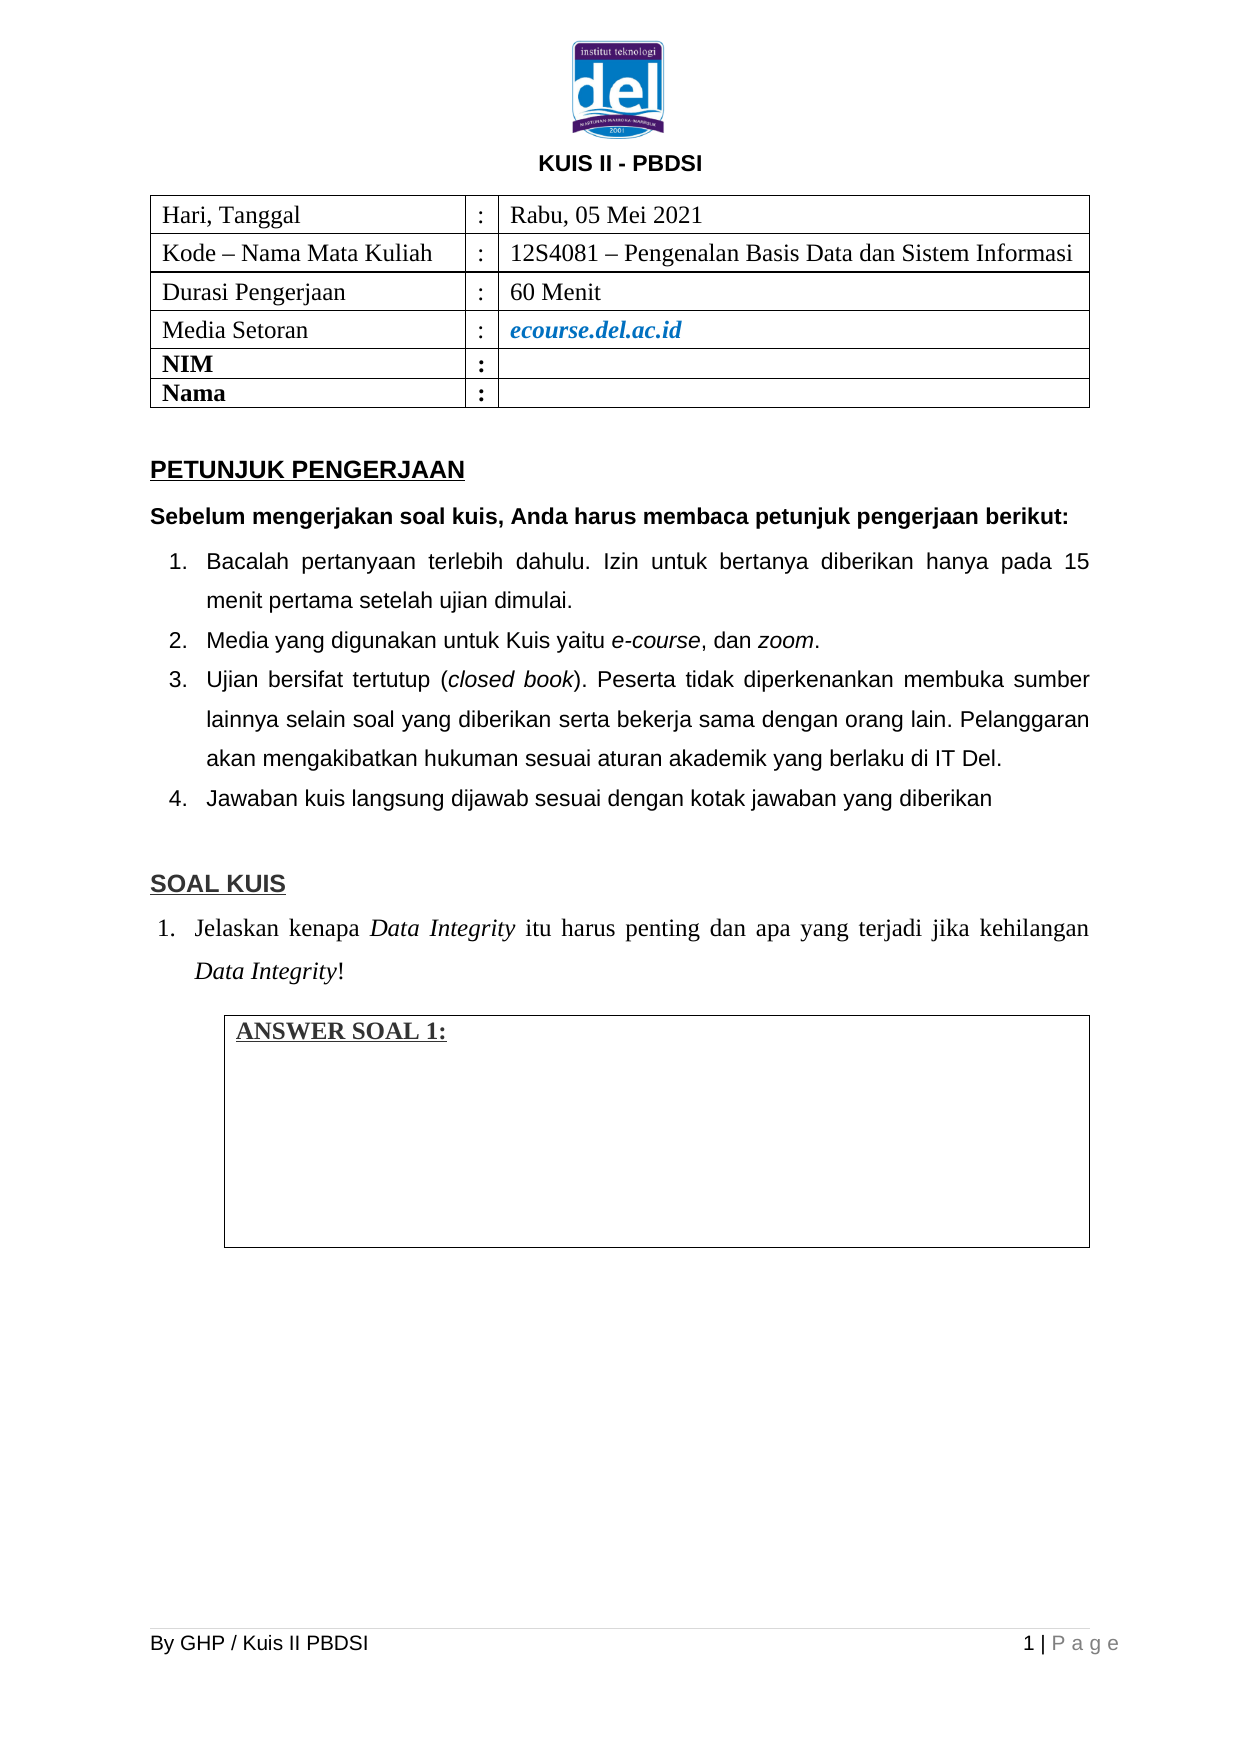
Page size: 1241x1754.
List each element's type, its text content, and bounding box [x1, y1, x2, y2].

table_cell : [466, 234, 498, 271]
table_cell : [466, 273, 498, 309]
table_cell NIM [151, 349, 465, 377]
table_header Hari, Tanggal [151, 196, 465, 233]
text SOAL KUIS [150, 869, 1090, 897]
list Ujian bersifat tertutup (closed book). Peserta tidak diperkenankan membuka sumber lainnya selain soal yang diberikan serta bekerja sama dengan orang lain. Pelanggaran akan mengakibatkan hukuman sesuai aturan akademik yang berlaku di IT Del. [169, 666, 1090, 772]
table_cell Media Setoran [151, 311, 465, 348]
table_cell [499, 379, 1089, 407]
list Bacalah pertanyaan terlebih dahulu. Izin untuk bertanya diberikan hanya pada 15 menit pertama setelah ujian dimulai. [169, 548, 1090, 614]
list Media yang digunakan untuk Kuis yaitu e-course, dan zoom. [169, 627, 1090, 653]
table_cell Nama [151, 379, 465, 407]
table_cell [499, 349, 1089, 377]
text Sebelum mengerjakan soal kuis, Anda harus membaca petunjuk pengerjaan berikut: [150, 503, 1090, 529]
picture [568, 40, 668, 139]
table_header ANSWER SOAL 1: [225, 1016, 1089, 1247]
table_cell : [466, 349, 498, 377]
text PETUNJUK PENGERJAAN [150, 455, 1090, 484]
list Jelaskan kenapa Data Integrity itu harus penting dan apa yang terjadi jika kehilangan Data Integrity! [157, 913, 1090, 985]
table_cell 12S4081 – Pengenalan Basis Data dan Sistem Informasi [499, 234, 1089, 271]
table_cell ecourse.del.ac.id [499, 311, 1089, 348]
table_header Rabu, 05 Mei 2021 [499, 196, 1089, 233]
table_cell : [466, 311, 498, 348]
list Jawaban kuis langsung dijawab sesuai dengan kotak jawaban yang diberikan [169, 785, 1090, 811]
table_cell 60 Menit [499, 273, 1089, 309]
text KUIS II - PBDSI [150, 150, 1090, 176]
table_cell : [466, 379, 498, 407]
table_cell Kode – Nama Mata Kuliah [151, 234, 465, 271]
table_cell Durasi Pengerjaan [151, 273, 465, 309]
table_header : [466, 196, 498, 233]
